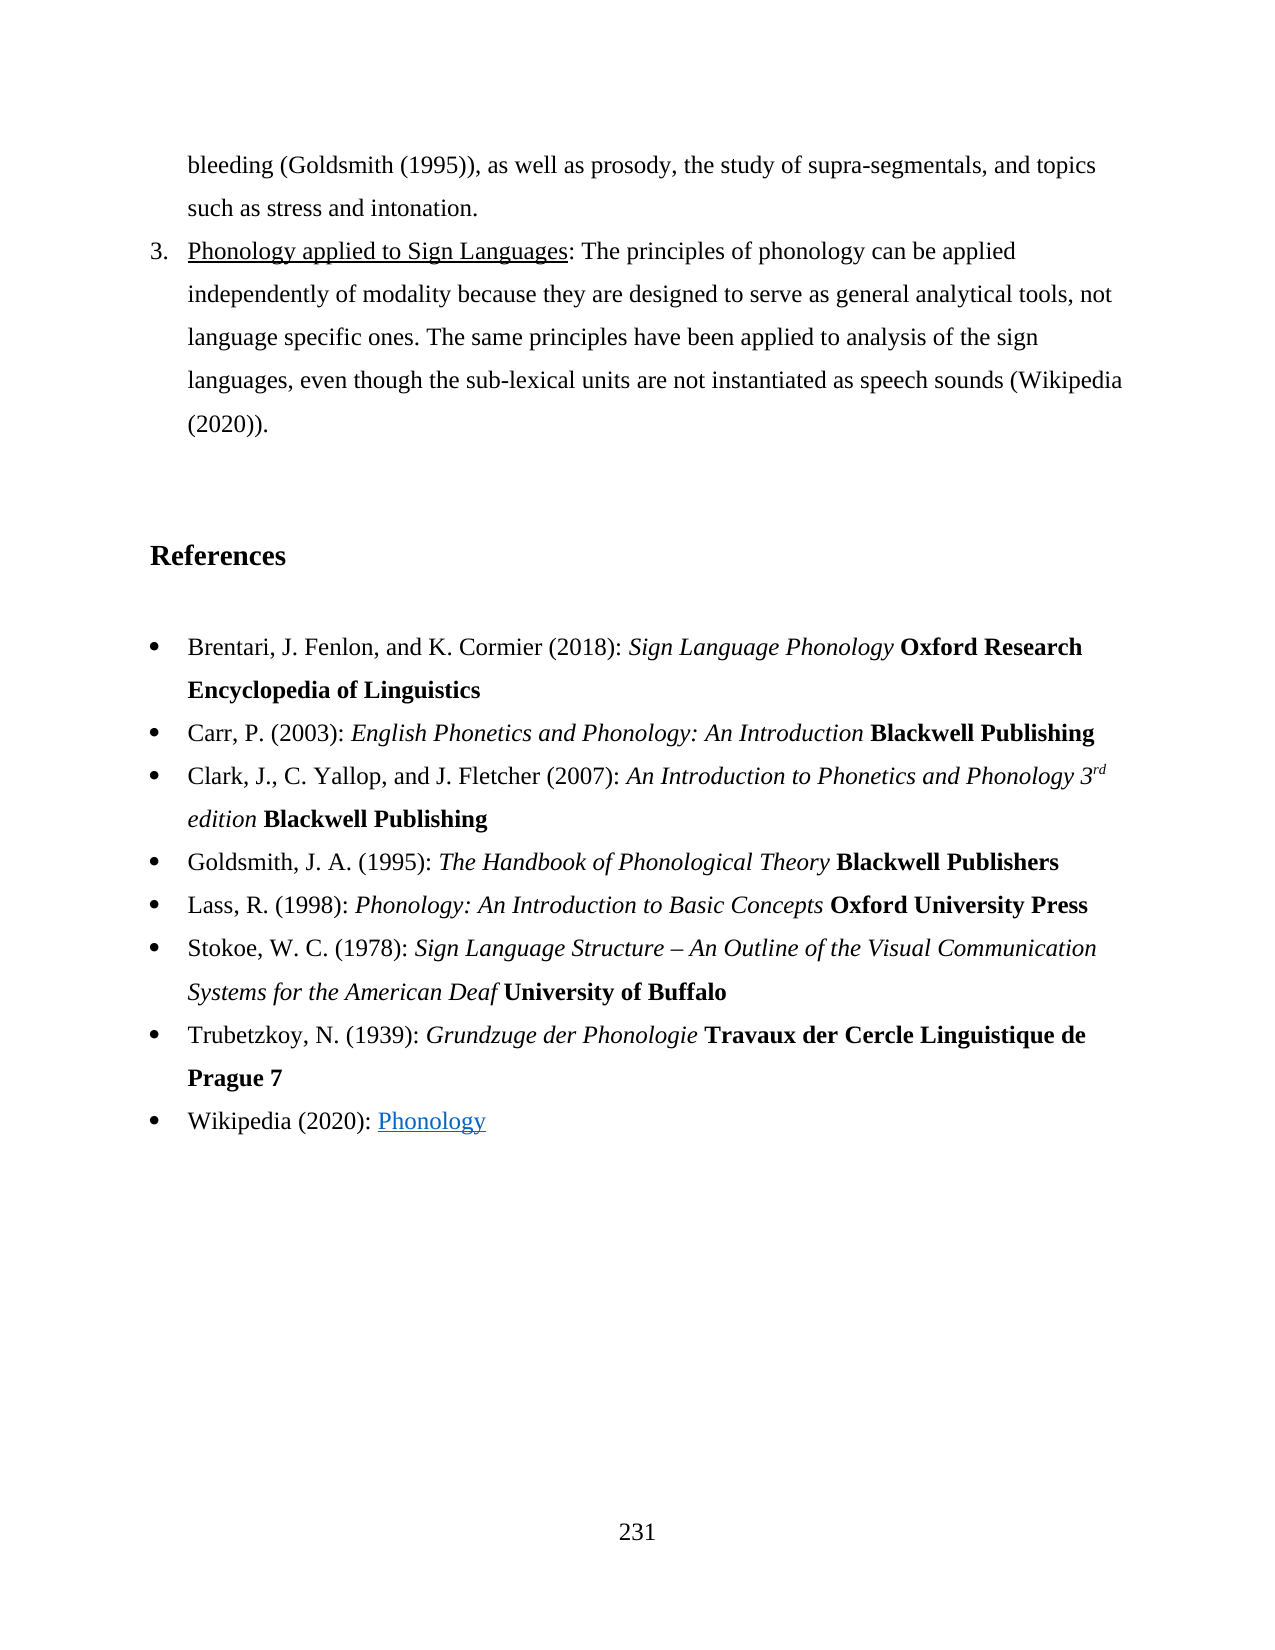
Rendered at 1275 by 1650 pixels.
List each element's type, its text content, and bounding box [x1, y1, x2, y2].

list Lass, R. (1998): Phonology: An Introduction to Basic Concepts Oxford University Press [150, 890, 1125, 919]
list Goldsmith, J. A. (1995): The Handbook of Phonological Theory Blackwell Publishers [150, 847, 1125, 876]
list Phonology applied to Sign Languages: The principles of phonology can be applied independently of modality because they are designed to serve as general analytical tools, not language specific ones. The same principles have been applied to analysis of the sign languages, even though the sub-lexical units are not instantiated as speech sounds (Wikipedia (2020)). [150, 236, 1125, 437]
text References [150, 538, 1125, 572]
list Brentari, J. Fenlon, and K. Cormier (2018): Sign Language Phonology Oxford Research Encyclopedia of Linguistics [150, 632, 1125, 703]
list Carr, P. (2003): English Phonetics and Phonology: An Introduction Blackwell Publishing [150, 718, 1125, 747]
list Stokoe, W. C. (1978): Sign Language Structure – An Outline of the Visual Communication Systems for the American Deaf University of Buffalo [150, 933, 1125, 1005]
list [150, 150, 1125, 222]
list Trubetzkoy, N. (1939): Grundzuge der Phonologie Travaux der Cercle Linguistique de Prague 7 [150, 1020, 1125, 1092]
list Clark, J., C. Yallop, and J. Fletcher (2007): An Introduction to Phonetics and Phonology 3rd edition Blackwell Publishing [150, 761, 1125, 833]
list Wikipedia (2020): Phonology [150, 1106, 1125, 1135]
